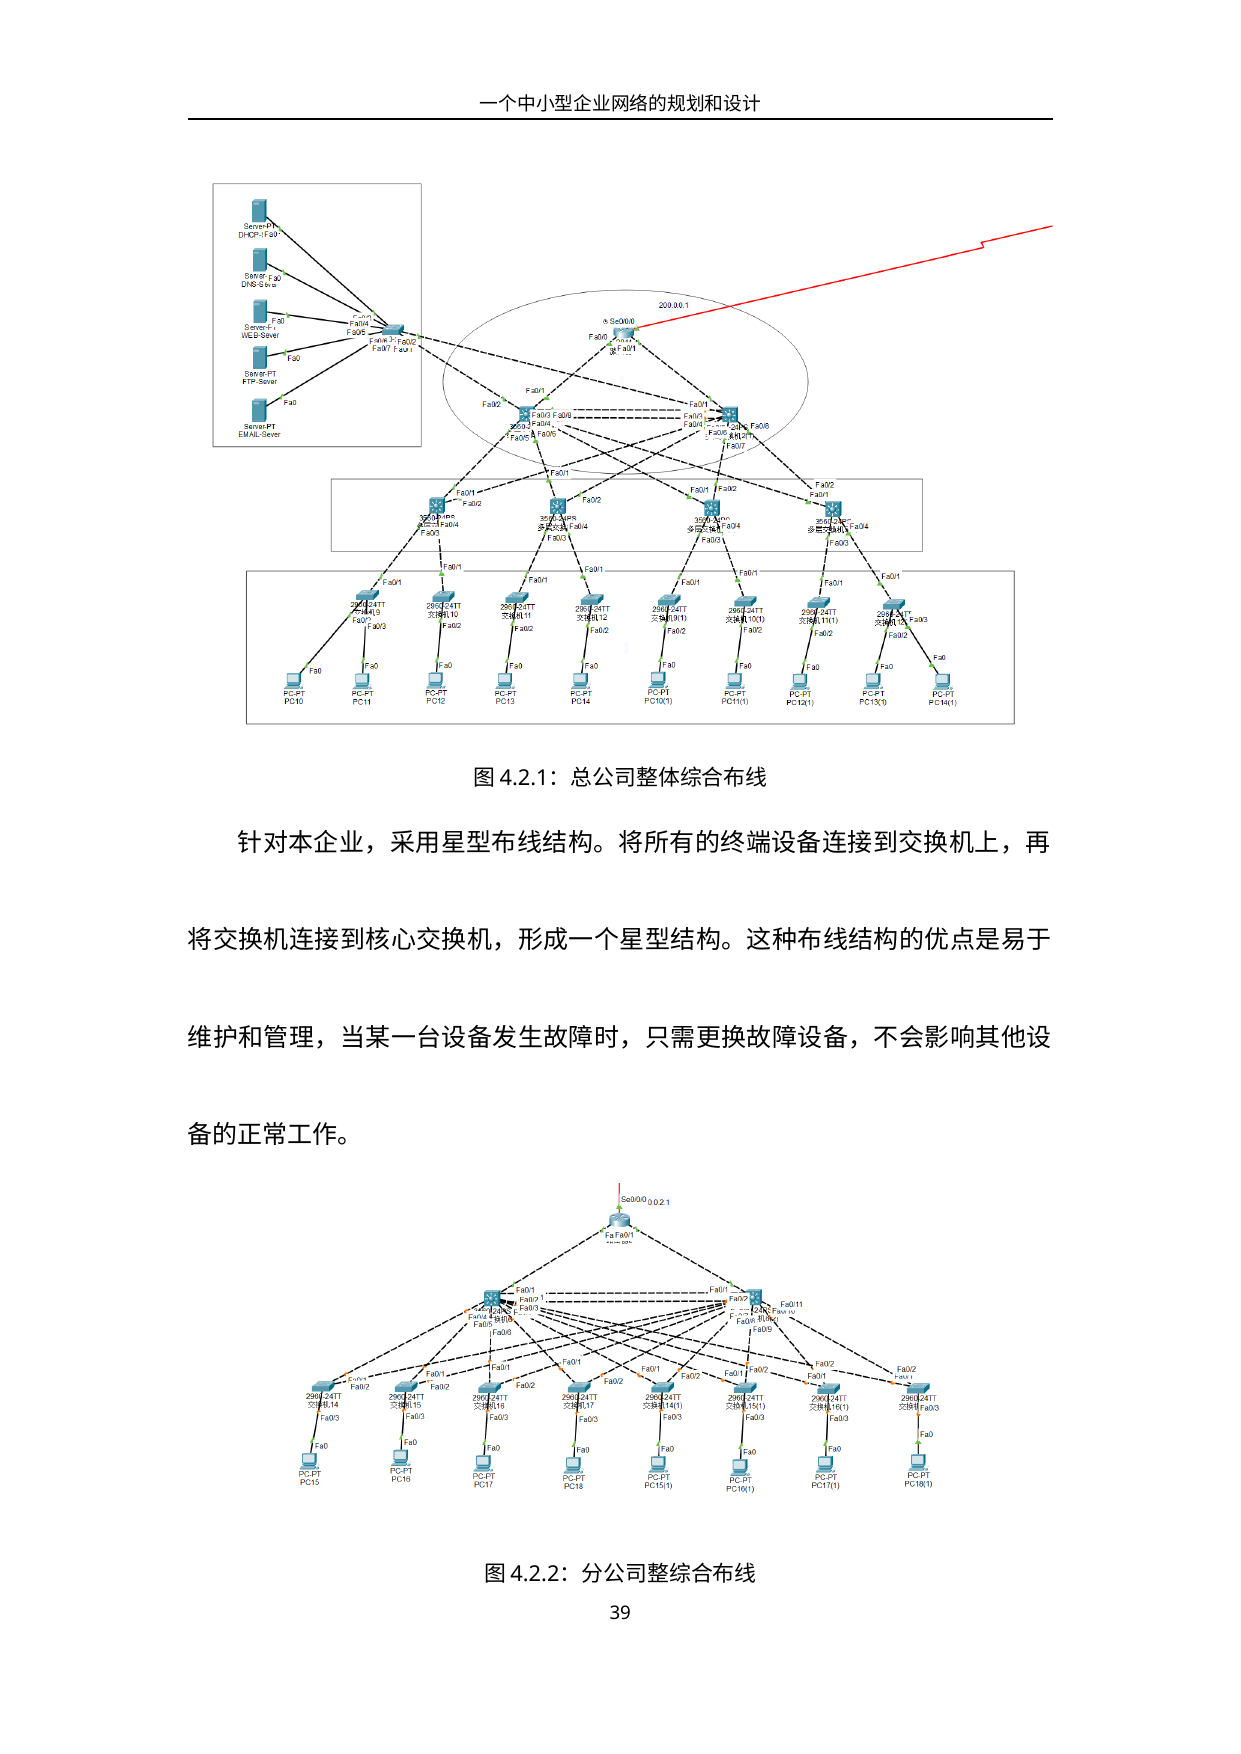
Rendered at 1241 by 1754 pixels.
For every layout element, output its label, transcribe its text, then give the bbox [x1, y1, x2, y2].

picture [187, 1183, 1053, 1528]
picture [187, 159, 1053, 732]
text 图4.2.2：分公司整综合布线 [187, 1556, 1053, 1588]
text 图4.2.1：总公司整体综合布线 [187, 760, 1053, 792]
text 针对本企业，采用星型布线结构。将所有的终端设备连接到交换机上，再将交换机连接到核心交换机，形成一个星型结构。这种布线结构的优点是易于维护和管理，当某一台设备发生故障时，只需更换故障设备，不会影响其他设备的正常工作。 [187, 808, 1053, 1166]
